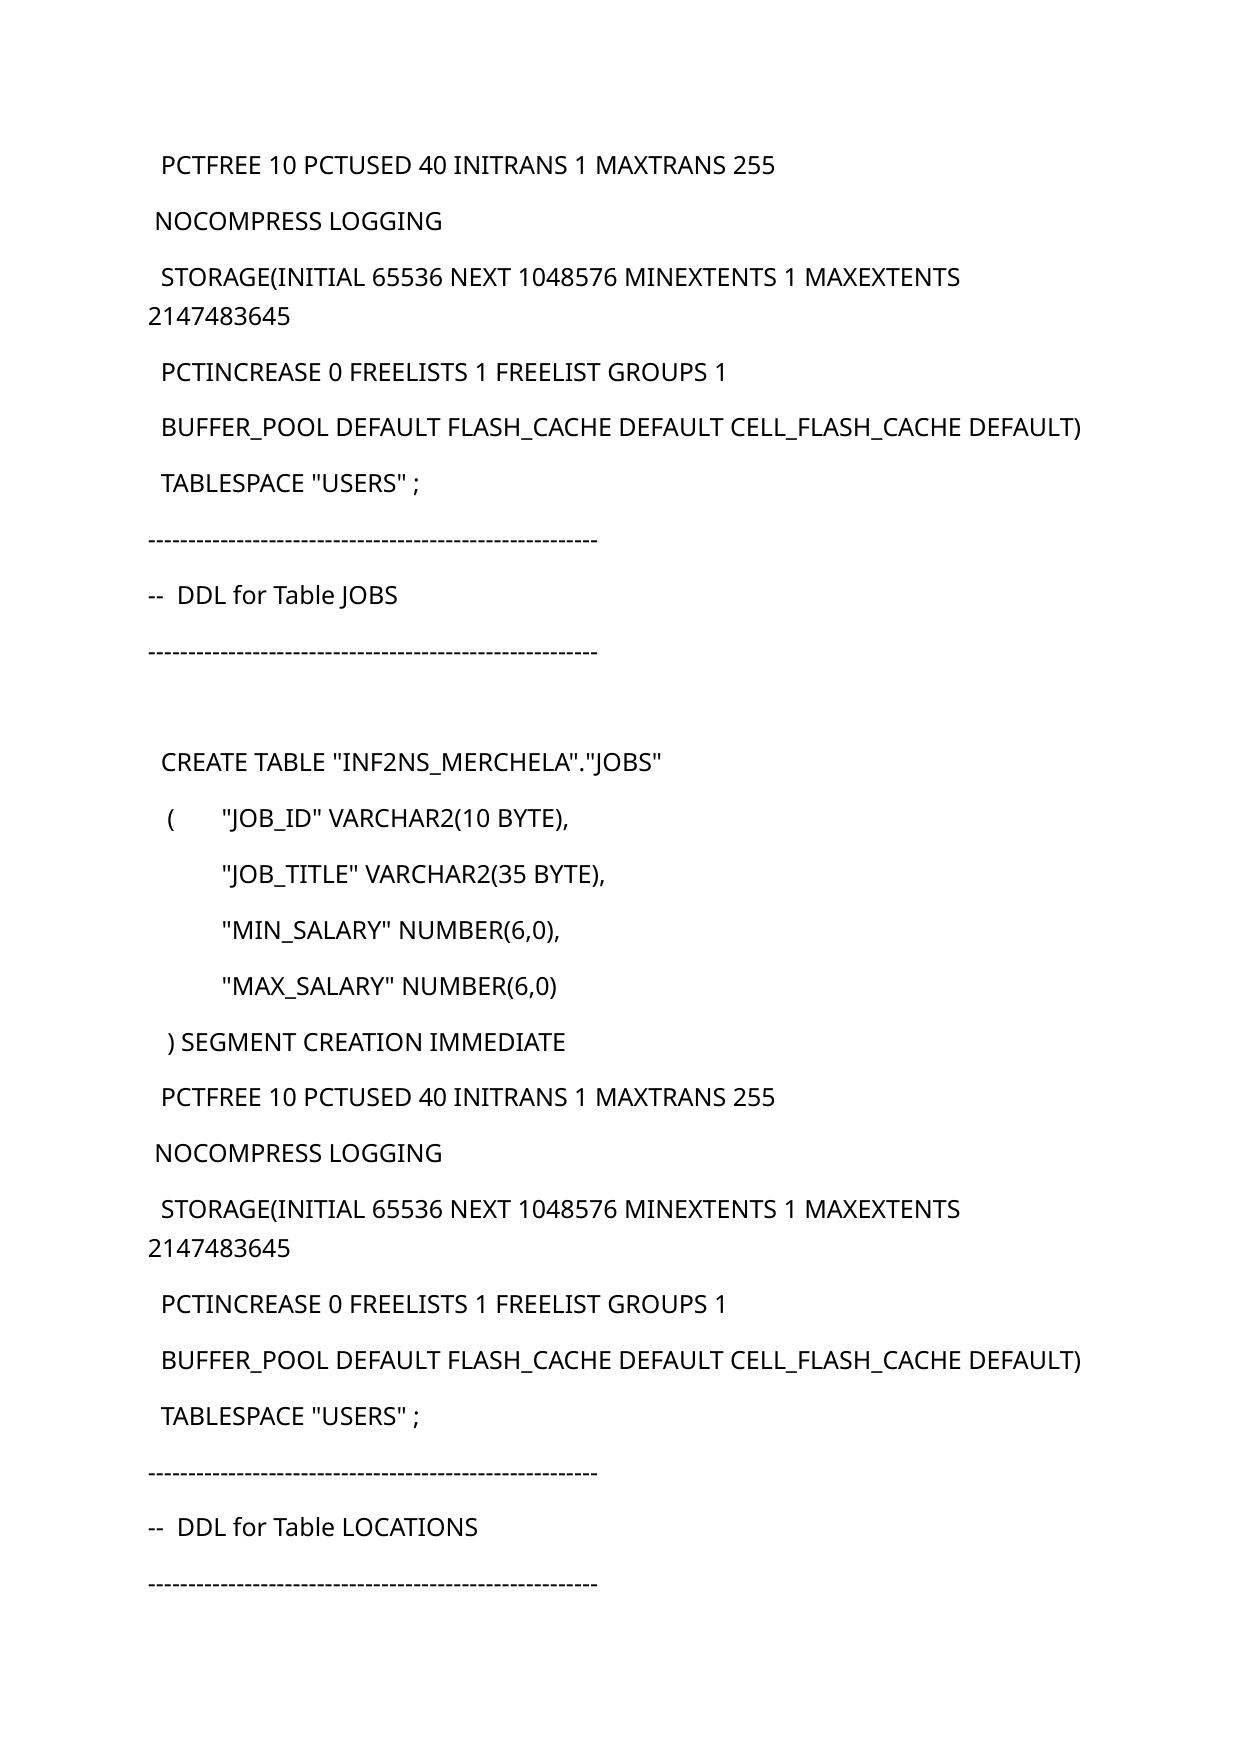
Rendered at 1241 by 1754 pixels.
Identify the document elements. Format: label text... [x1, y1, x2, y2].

text -------------------------------------------------------- [148, 1454, 1093, 1488]
text PCTINCREASE 0 FREELISTS 1 FREELIST GROUPS 1 [148, 1287, 1093, 1321]
text TABLESPACE "USERS" ; [148, 1398, 1093, 1432]
text PCTFREE 10 PCTUSED 40 INITRANS 1 MAXTRANS 255 [148, 1080, 1093, 1114]
text PCTFREE 10 PCTUSED 40 INITRANS 1 MAXTRANS 255 [148, 148, 1093, 182]
text CREATE TABLE "INF2NS_MERCHELA"."JOBS" [148, 745, 1093, 779]
text -- DDL for Table JOBS [148, 578, 1093, 612]
text "JOB_TITLE" VARCHAR2(35 BYTE), [148, 857, 1093, 891]
text -------------------------------------------------------- [148, 1566, 1093, 1600]
text STORAGE(INITIAL 65536 NEXT 1048576 MINEXTENTS 1 MAXEXTENTS 2147483645 [148, 1192, 1093, 1265]
text NOCOMPRESS LOGGING [148, 1136, 1093, 1170]
text -------------------------------------------------------- [148, 522, 1093, 556]
text "MAX_SALARY" NUMBER(6,0) [148, 968, 1093, 1002]
text -- DDL for Table LOCATIONS [148, 1510, 1093, 1544]
text ) SEGMENT CREATION IMMEDIATE [148, 1024, 1093, 1058]
text -------------------------------------------------------- [148, 633, 1093, 667]
text BUFFER_POOL DEFAULT FLASH_CACHE DEFAULT CELL_FLASH_CACHE DEFAULT) [148, 410, 1093, 444]
text PCTINCREASE 0 FREELISTS 1 FREELIST GROUPS 1 [148, 354, 1093, 388]
text TABLESPACE "USERS" ; [148, 466, 1093, 500]
text STORAGE(INITIAL 65536 NEXT 1048576 MINEXTENTS 1 MAXEXTENTS 2147483645 [148, 259, 1093, 332]
text BUFFER_POOL DEFAULT FLASH_CACHE DEFAULT CELL_FLASH_CACHE DEFAULT) [148, 1343, 1093, 1377]
text ( "JOB_ID" VARCHAR2(10 BYTE), [148, 801, 1093, 835]
text NOCOMPRESS LOGGING [148, 203, 1093, 237]
text "MIN_SALARY" NUMBER(6,0), [148, 913, 1093, 947]
